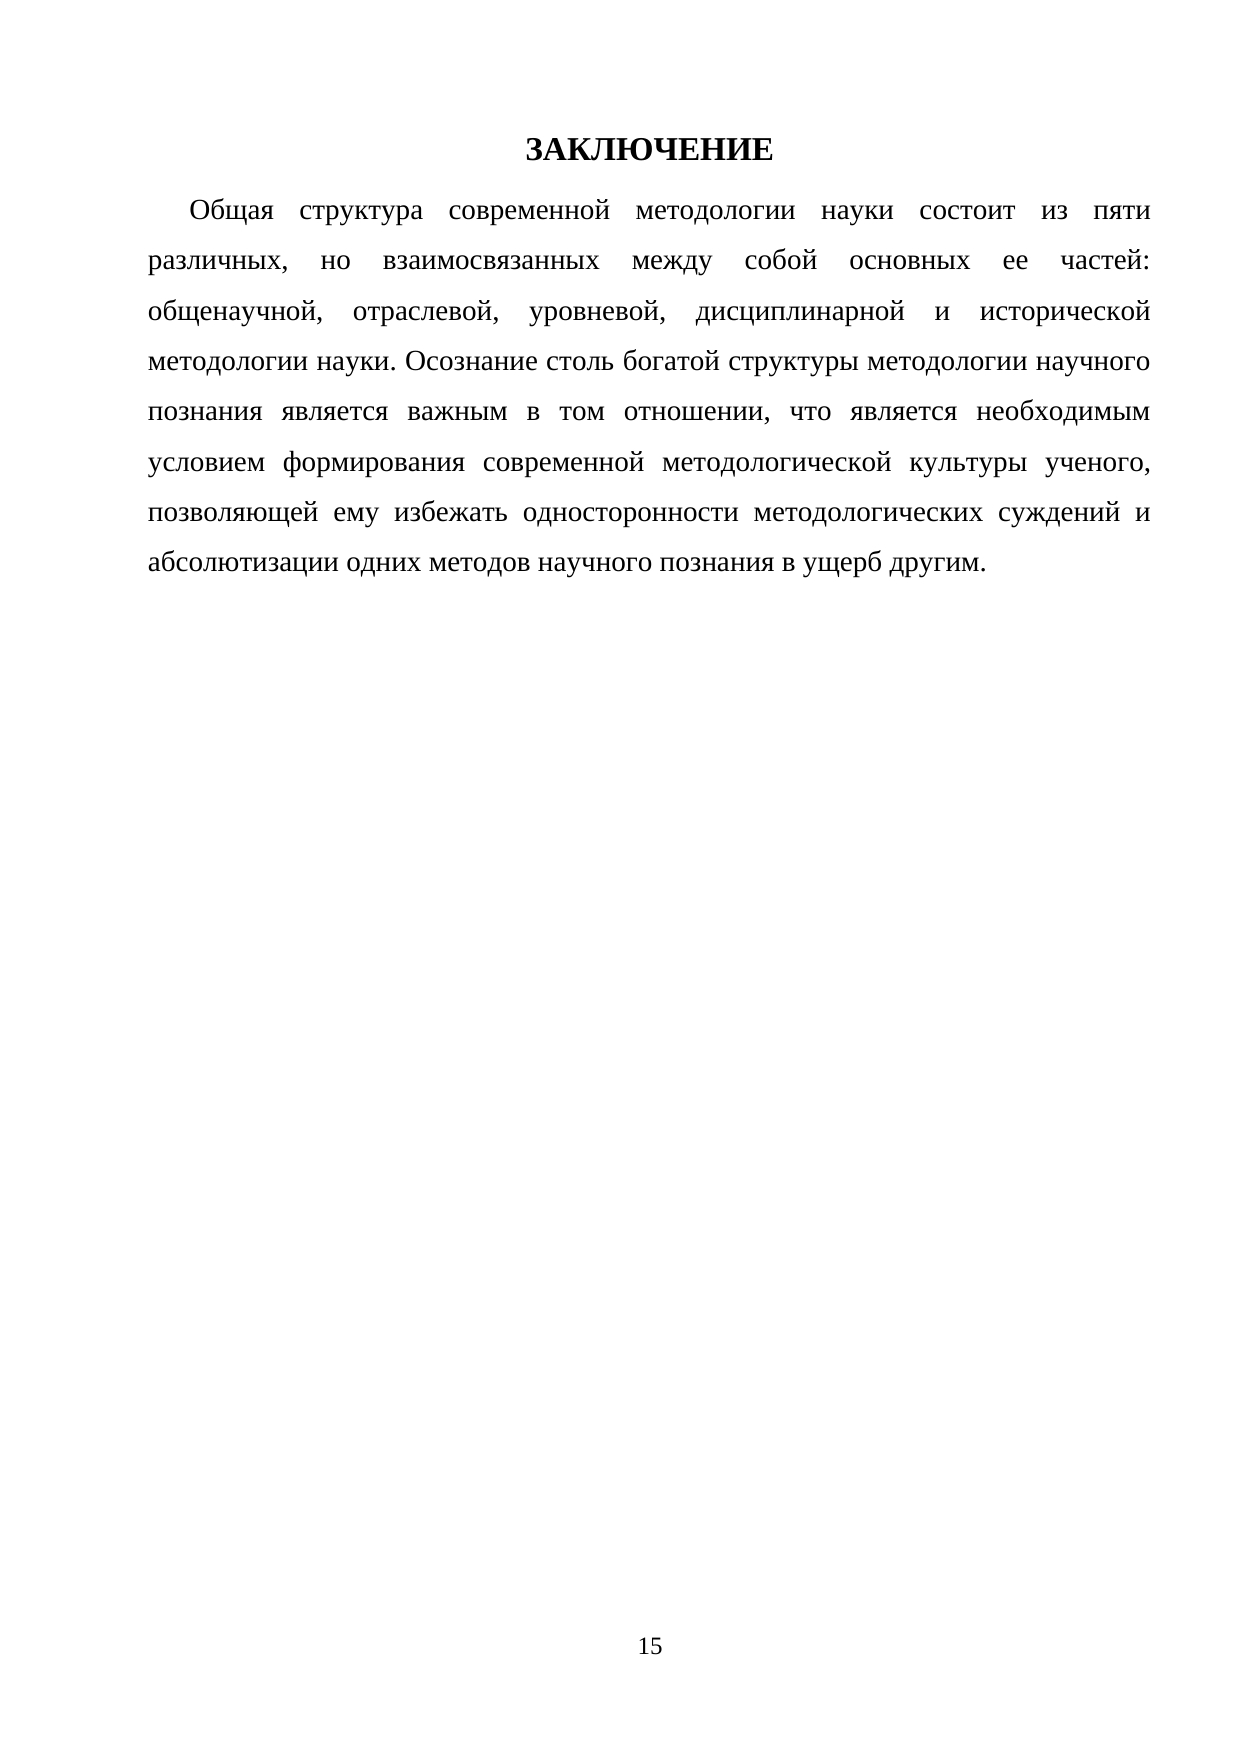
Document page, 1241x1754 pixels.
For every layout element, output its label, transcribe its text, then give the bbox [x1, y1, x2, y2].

text Общая структура современной методологии науки состоит из пяти различных, но взаимосвязанных между собой основных ее частей: общенаучной, отраслевой, уровневой, дисциплинарной и исторической методологии науки. Осознание столь богатой структуры методологии научного познания является важным в том отношении, что является необходимым условием формирования современной методологической культуры ученого, позволяющей ему избежать односторонности методологических суждений и абсолютизации одних методов научного познания в ущерб другим. [148, 192, 1152, 578]
text ЗАКЛЮЧЕНИЕ [148, 129, 1152, 167]
